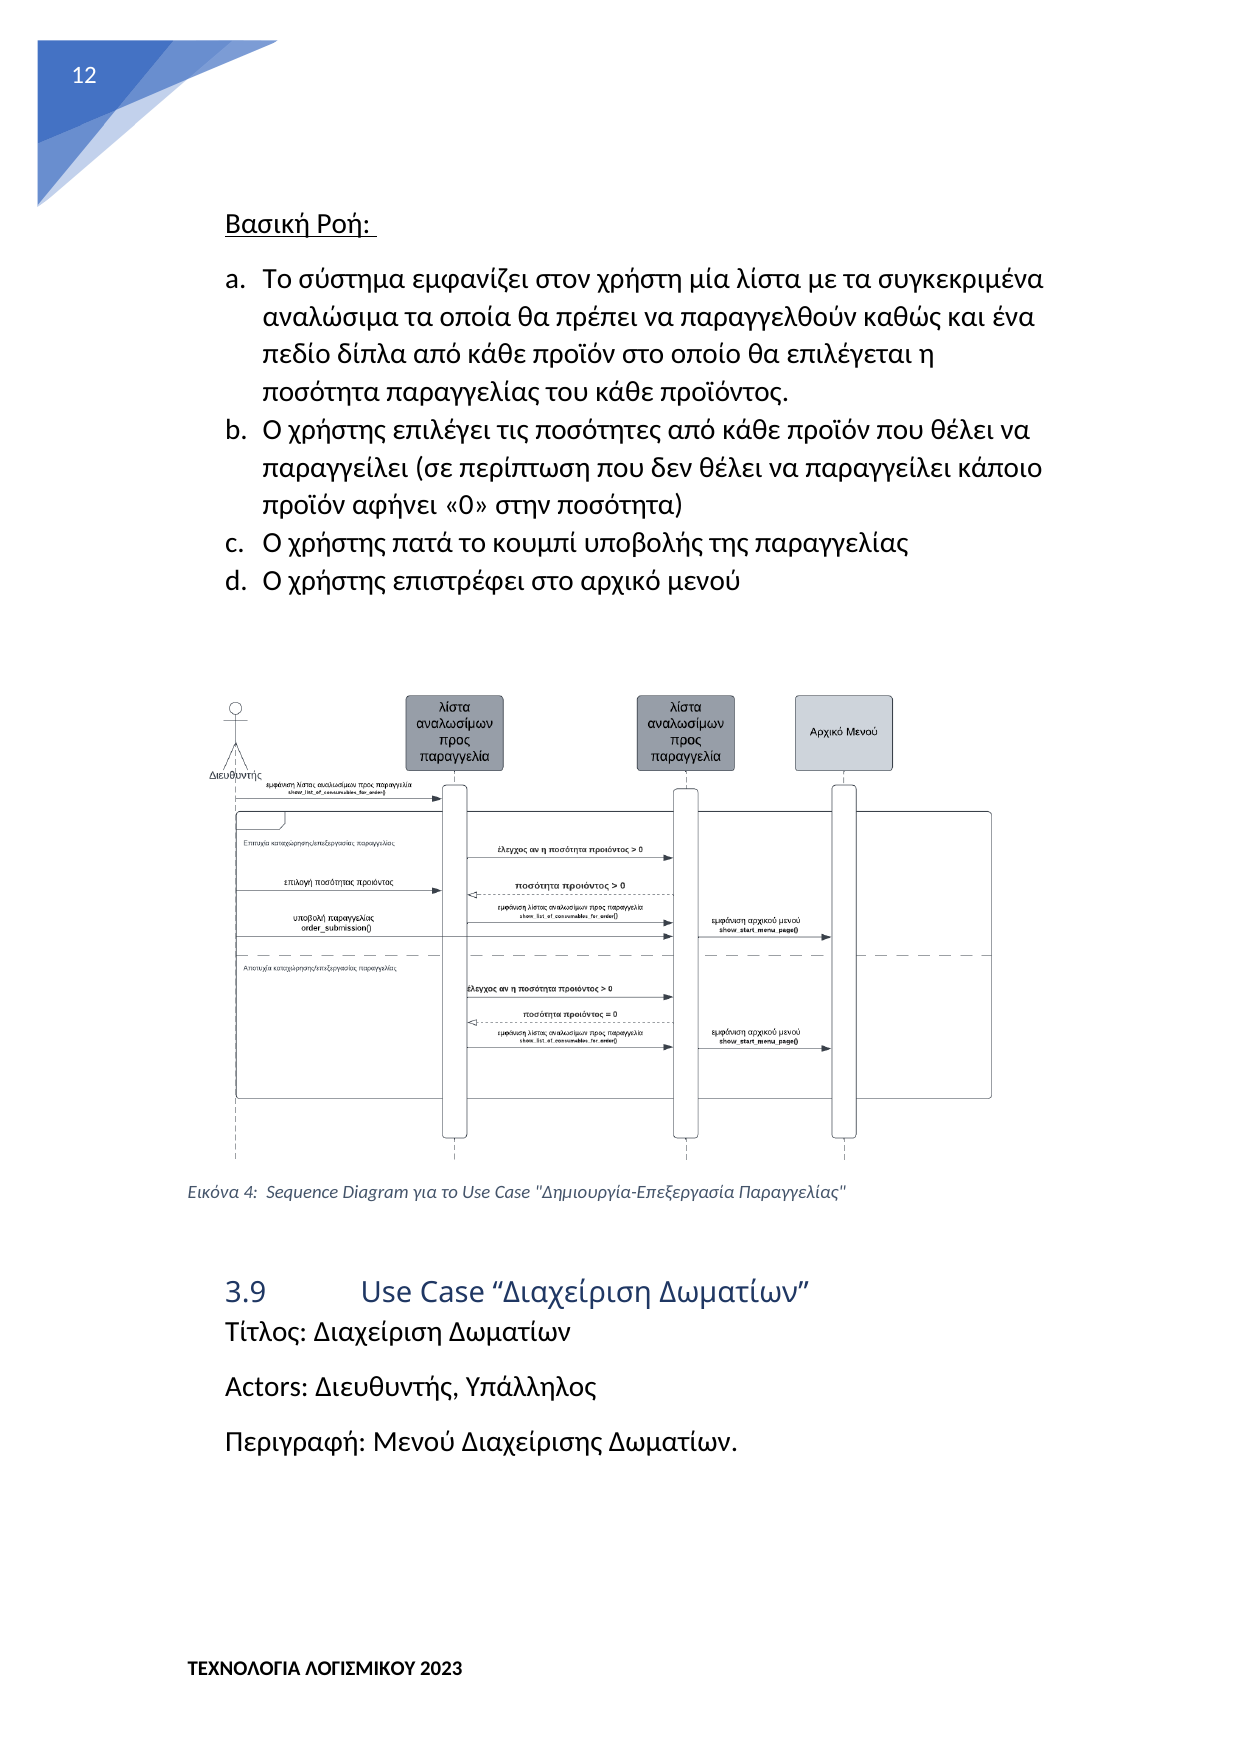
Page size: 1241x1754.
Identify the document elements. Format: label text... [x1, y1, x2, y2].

list To σύστημα εμφανίζει στον χρήστη μία λίστα με τα συγκεκριμένα αναλώσιμα τα οποία θα πρέπει να παραγγελθούν καθώς και ένα πεδίο δίπλα από κάθε προϊόν στο οποίο θα επιλέγεται η ποσότητα παραγγελίας του κάθε προϊόντος. [225, 260, 1053, 409]
text Βασική Ροή: [187, 205, 1053, 241]
subtitle Use Case “Διαχείριση Δωματίων” [225, 1271, 1053, 1311]
list Ο χρήστης επιστρέφει στο αρχικό μενού [225, 562, 1053, 597]
list Ο χρήστης επιλέγει τις ποσότητες από κάθε προϊόν που θέλει να παραγγείλει (σε περίπτωση που δεν θέλει να παραγγείλει κάποιο προϊόν αφήνει «0» στην ποσότητα) [225, 411, 1053, 522]
text Τίτλος: Διαχείριση Δωματίων [187, 1313, 1053, 1349]
picture [37, 40, 279, 209]
text Περιγραφή: Μενού Διαχείρισης Δωματίων. [225, 1423, 1053, 1459]
picture [187, 671, 1015, 1162]
text Actors: Διευθυντής, Υπάλληλος [187, 1368, 1053, 1404]
list Ο χρήστης πατά το κουμπί υποβολής της παραγγελίας [225, 524, 1053, 560]
